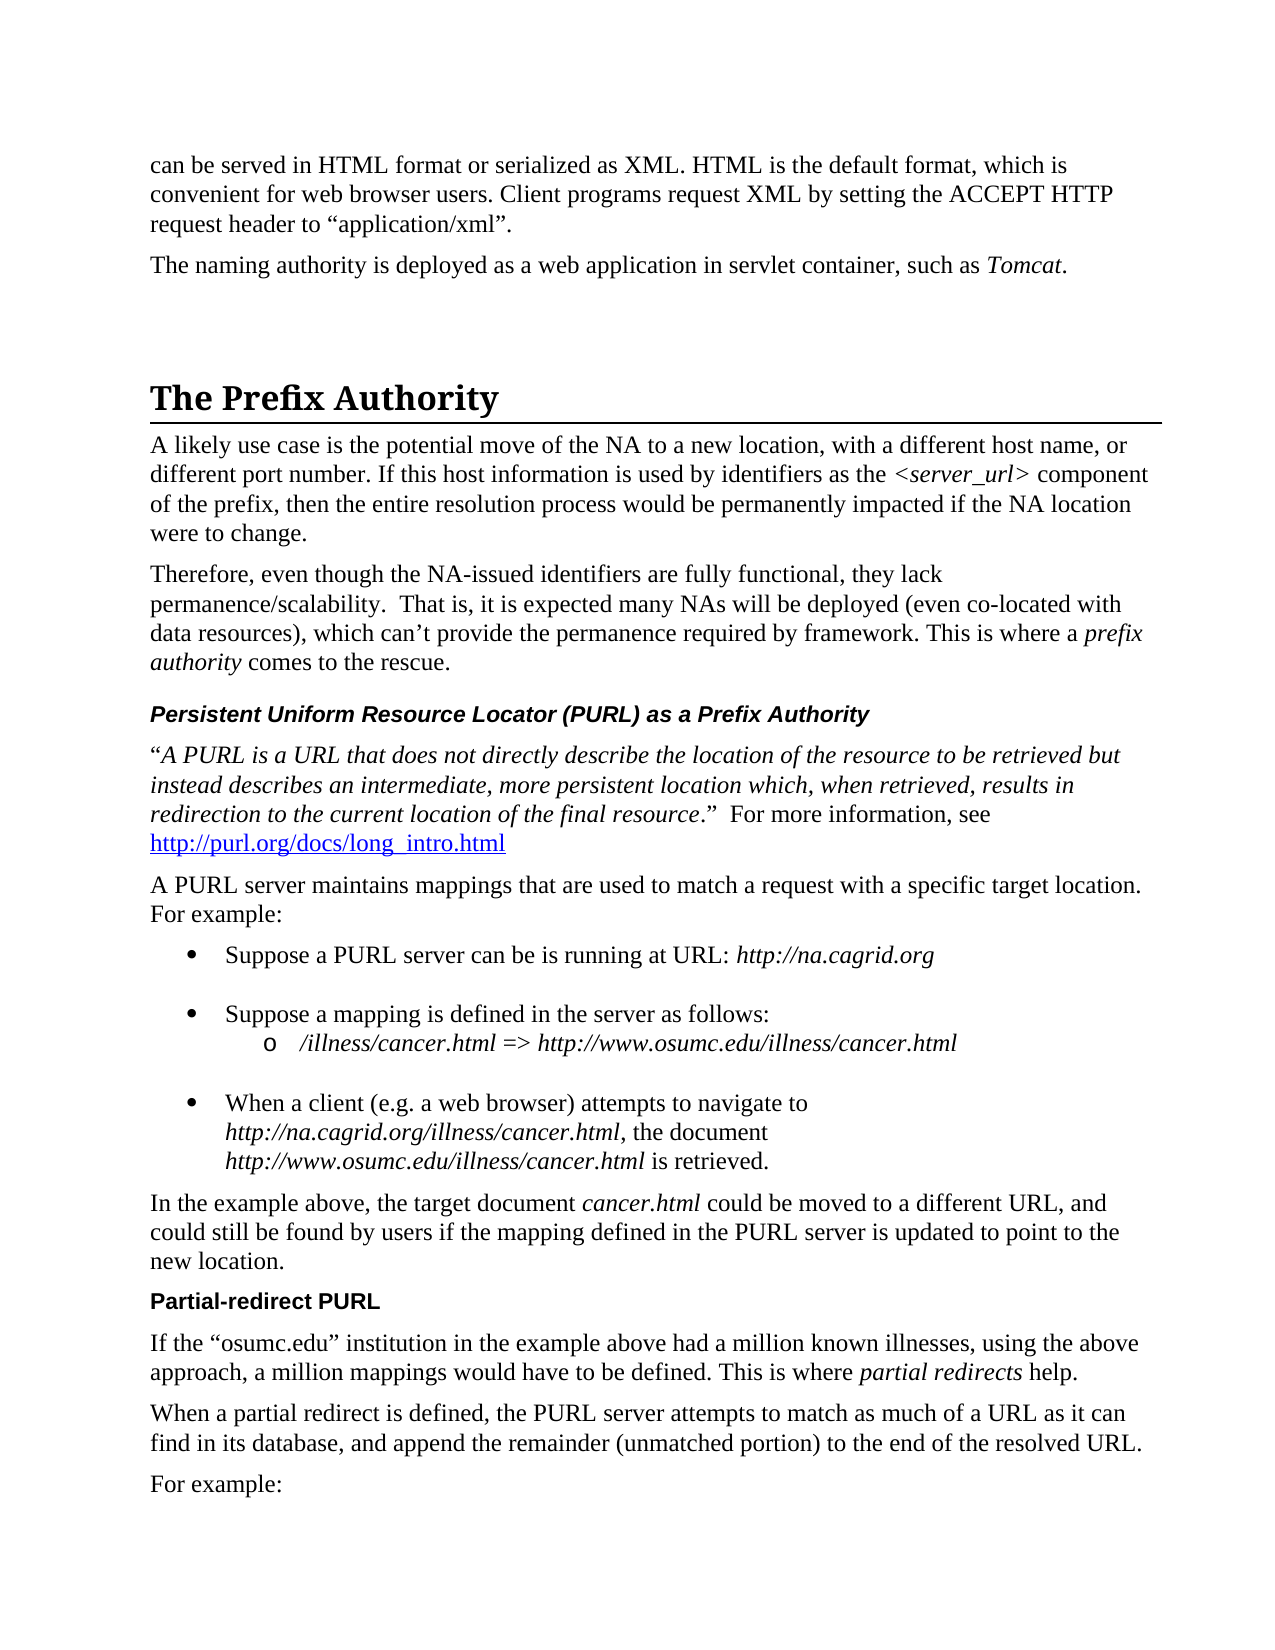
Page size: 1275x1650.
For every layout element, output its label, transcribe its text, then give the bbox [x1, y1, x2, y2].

list Suppose a mapping is defined in the server as follows: [187, 998, 1162, 1028]
text In the example above, the target document cancer.html could be moved to a different URL, and could still be found by users if the mapping defined in the PURL server is updated to point to the new location. [150, 1188, 1162, 1275]
text For example: [150, 1469, 1162, 1498]
text A PURL server maintains mappings that are used to match a request with a specific target location. For example: [150, 869, 1162, 928]
text When a partial redirect is defined, the PURL server attempts to match as much of a URL as it can find in its database, and append the remainder (unmatched portion) to the end of the resolved URL. [150, 1398, 1162, 1456]
text A likely use case is the potential move of the NA to a new location, with a different host name, or different port number. If this host information is used by identifiers as the <server_url> component of the prefix, then the entire resolution process would be permanently impacted if the NA location were to change. [150, 430, 1162, 547]
subtitle Persistent Uniform Resource Locator (PURL) as a Prefix Authority [150, 701, 1162, 727]
list /illness/cancer.html => http://www.osumc.edu/illness/cancer.html [262, 1028, 1162, 1058]
text If the “osumc.edu” institution in the example above had a million known illnesses, using the above approach, a million mappings would have to be defined. This is where partial redirects help. [150, 1327, 1162, 1386]
subtitle Partial-redirect PURL [150, 1288, 1162, 1314]
text Therefore, even though the NA-issued identifiers are fully functional, they lack permanence/scalability. That is, it is expected many NAs will be deployed (even co-located with data resources), which can’t provide the permanence required by framework. This is where a prefix authority comes to the rescue. [150, 559, 1162, 676]
subtitle The Prefix Authority [150, 374, 1162, 422]
list Suppose a PURL server can be is running at URL: http://na.cagrid.org [187, 940, 1162, 969]
text “A PURL is a URL that does not directly describe the location of the resource to be retrieved but instead describes an intermediate, more persistent location which, when retrieved, results in redirection to the current location of the final resource.” For more information, see http://purl.org/docs/long_intro.html [150, 740, 1162, 857]
text The naming authority is deployed as a web application in servlet container, such as Tomcat. [150, 250, 1162, 279]
list When a client (e.g. a web browser) attempts to navigate to http://na.cagrid.org/illness/cancer.html, the document http://www.osumc.edu/illness/cancer.html is retrieved. [187, 1088, 1162, 1175]
